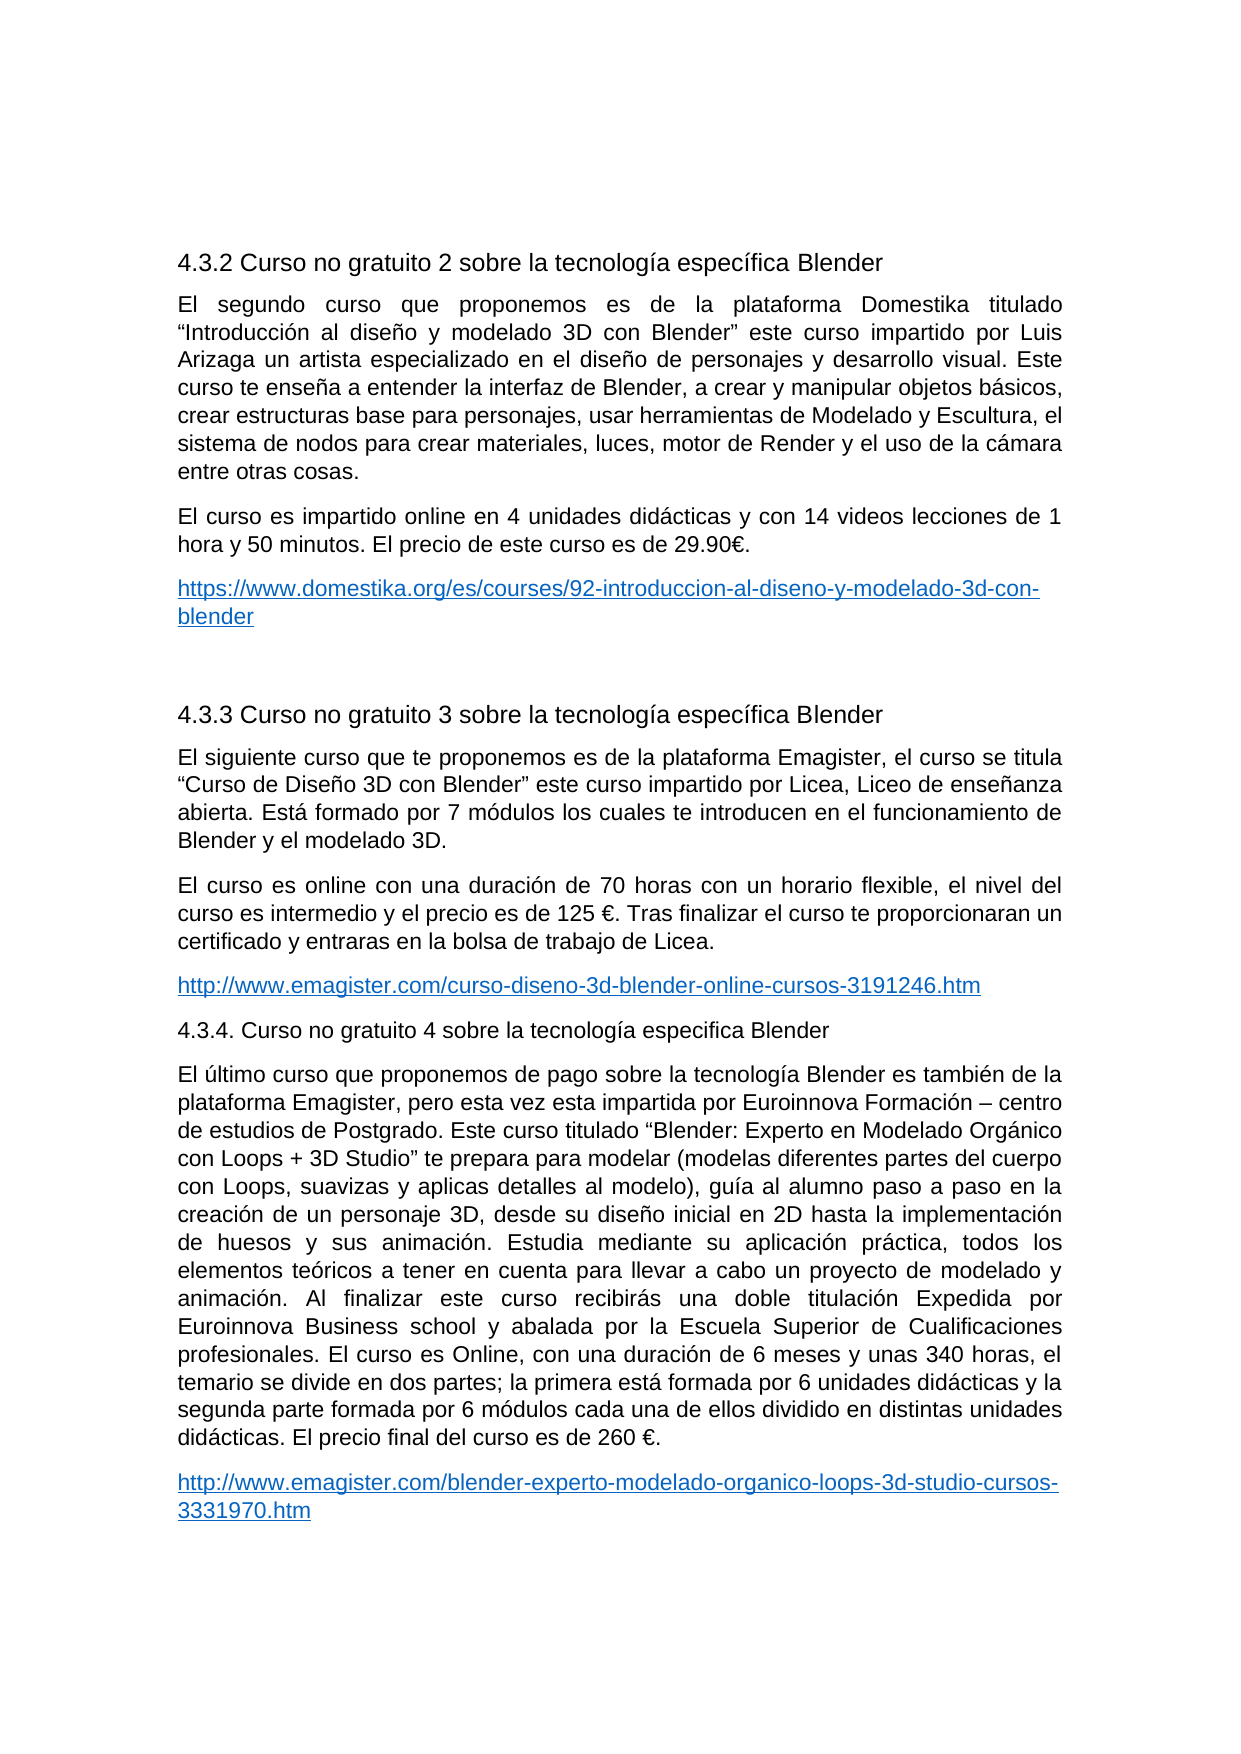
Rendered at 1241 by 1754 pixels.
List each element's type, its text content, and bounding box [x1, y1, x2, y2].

text El último curso que proponemos de pago sobre la tecnología Blender es también de la plataforma Emagister, pero esta vez esta impartida por Euroinnova Formación – centro de estudios de Postgrado. Este curso titulado “Blender: Experto en Modelado Orgánico con Loops + 3D Studio” te prepara para modelar (modelas diferentes partes del cuerpo con Loops, suavizas y aplicas detalles al modelo), guía al alumno paso a paso en la creación de un personaje 3D, desde su diseño inicial en 2D hasta la implementación de huesos y sus animación. Estudia mediante su aplicación práctica, todos los elementos teóricos a tener en cuenta para llevar a cabo un proyecto de modelado y animación. Al finalizar este curso recibirás una doble titulación Expedida por Euroinnova Business school y abalada por la Escuela Superior de Cualificaciones profesionales. El curso es Online, con una duración de 6 meses y unas 340 horas, el temario se divide en dos partes; la primera está formada por 6 unidades didácticas y la segunda parte formada por 6 módulos cada una de ellos dividido en distintas unidades didácticas. El precio final del curso es de 260 €. [177, 1061, 1063, 1451]
text El siguiente curso que te proponemos es de la plataforma Emagister, el curso se titula “Curso de Diseño 3D con Blender” este curso impartido por Licea, Liceo de enseñanza abierta. Está formado por 7 módulos los cuales te introducen en el funcionamiento de Blender y el modelado 3D. [177, 743, 1063, 853]
text http://www.emagister.com/blender-experto-modelado-organico-loops-3d-studio-cursos-3331970.htm [177, 1469, 1063, 1523]
text El segundo curso que proponemos es de la plataforma Domestika titulado “Introducción al diseño y modelado 3D con Blender” este curso impartido por Luis Arizaga un artista especializado en el diseño de personajes y desarrollo visual. Este curso te enseña a entender la interfaz de Blender, a crear y manipular objetos básicos, crear estructuras base para personajes, usar herramientas de Modelado y Escultura, el sistema de nodos para crear materiales, luces, motor de Render y el uso de la cámara entre otras cosas. [177, 291, 1063, 484]
text El curso es impartido online en 4 unidades didácticas y con 14 videos lecciones de 1 hora y 50 minutos. El precio de este curso es de 29.90€. [177, 503, 1063, 557]
subtitle 4.3.2 Curso no gratuito 2 sobre la tecnología específica Blender [177, 248, 1063, 276]
text El curso es online con una duración de 70 horas con un horario flexible, el nivel del curso es intermedio y el precio es de 125 €. Tras finalizar el curso te proporcionaran un certificado y entraras en la bolsa de trabajo de Licea. [177, 872, 1063, 954]
text http://www.emagister.com/curso-diseno-3d-blender-online-cursos-3191246.htm [177, 972, 1063, 998]
subtitle 4.3.3 Curso no gratuito 3 sobre la tecnología específica Blender [177, 701, 1063, 729]
text 4.3.4. Curso no gratuito 4 sobre la tecnología especifica Blender [177, 1017, 1063, 1043]
text https://www.domestika.org/es/courses/92-introduccion-al-diseno-y-modelado-3d-con-blender [177, 575, 1063, 629]
